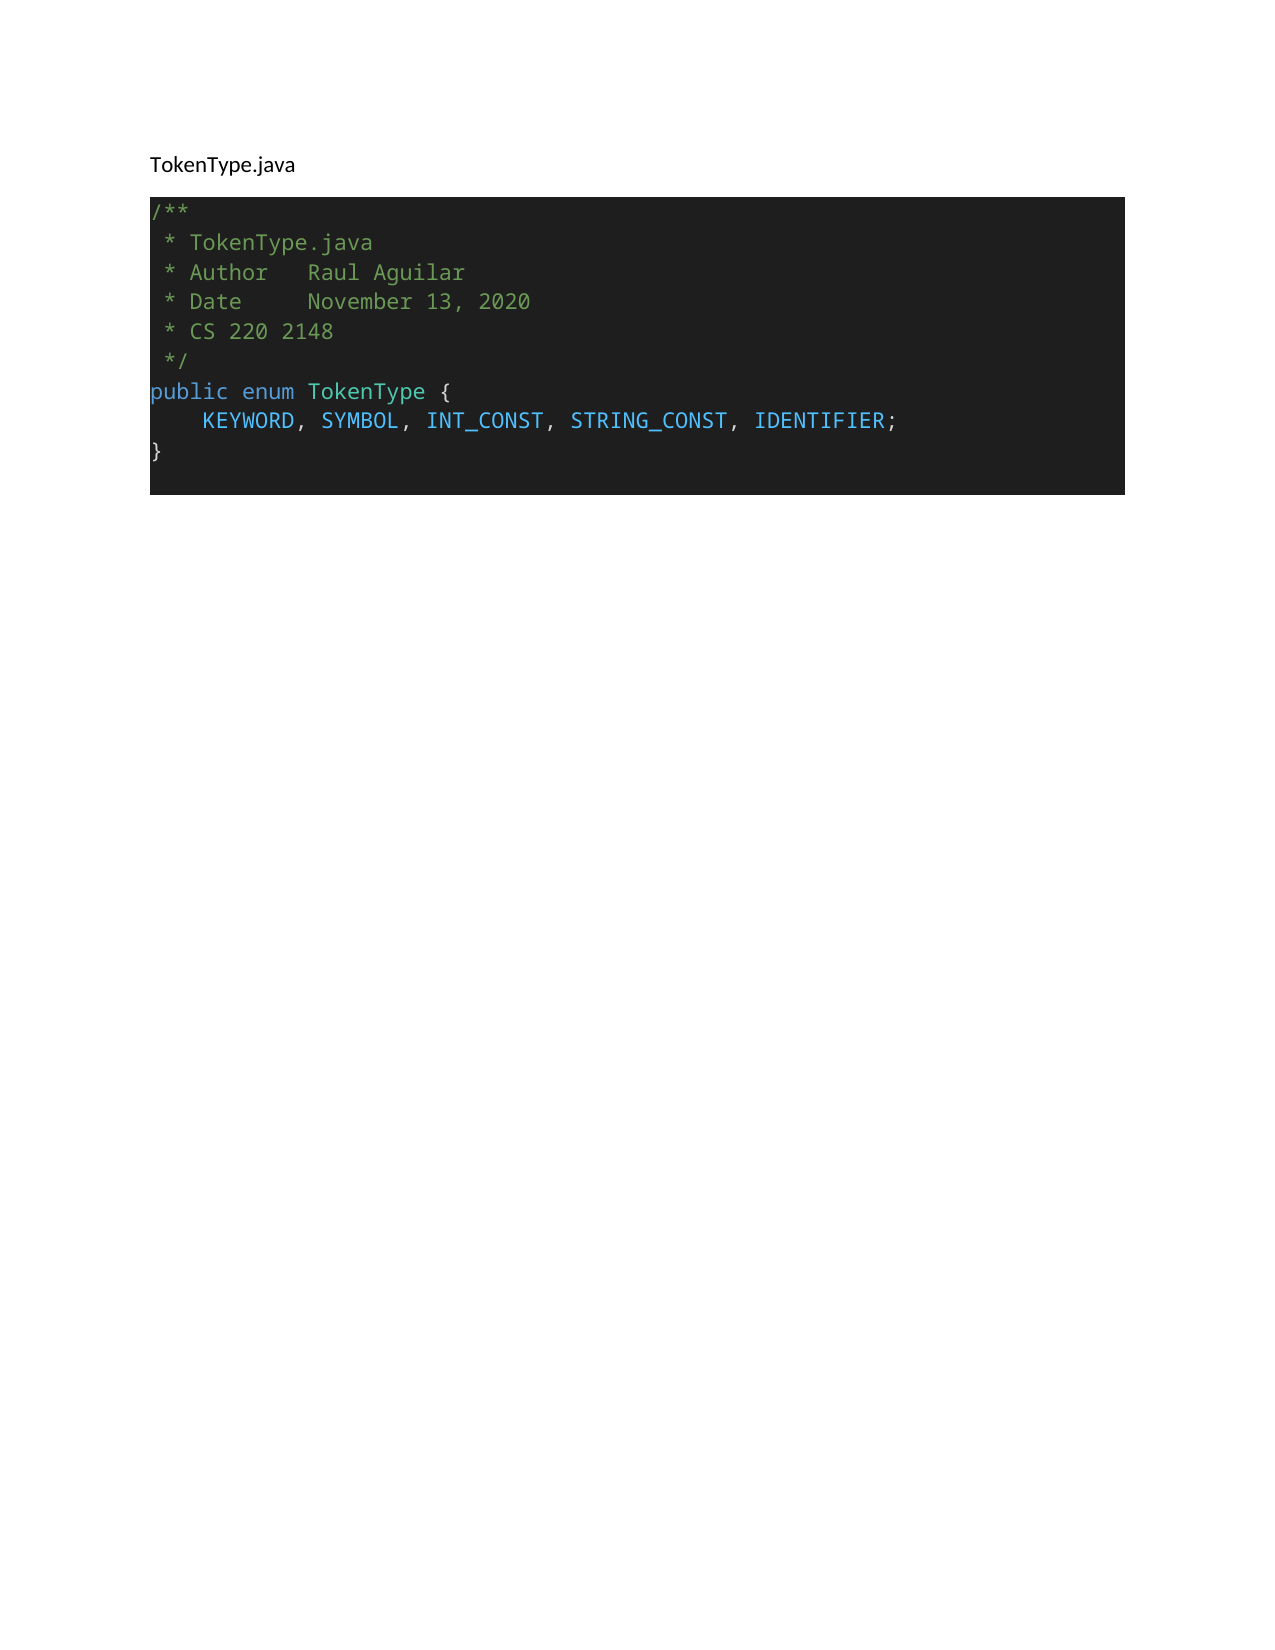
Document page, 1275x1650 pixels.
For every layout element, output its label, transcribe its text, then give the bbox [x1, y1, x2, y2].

text * Date November 13, 2020 [150, 286, 1125, 316]
text * TokenType.java [150, 227, 1125, 256]
text KEYWORD, SYMBOL, INT_CONST, STRING_CONST, IDENTIFIER; [150, 405, 1125, 435]
text } [150, 435, 1125, 465]
text * Author Raul Aguilar [150, 256, 1125, 286]
text public enum TokenType { [150, 376, 1125, 405]
text TokenType.java [150, 150, 1125, 178]
text /** [150, 197, 1125, 227]
text */ [150, 346, 1125, 376]
text * CS 220 2148 [150, 316, 1125, 346]
